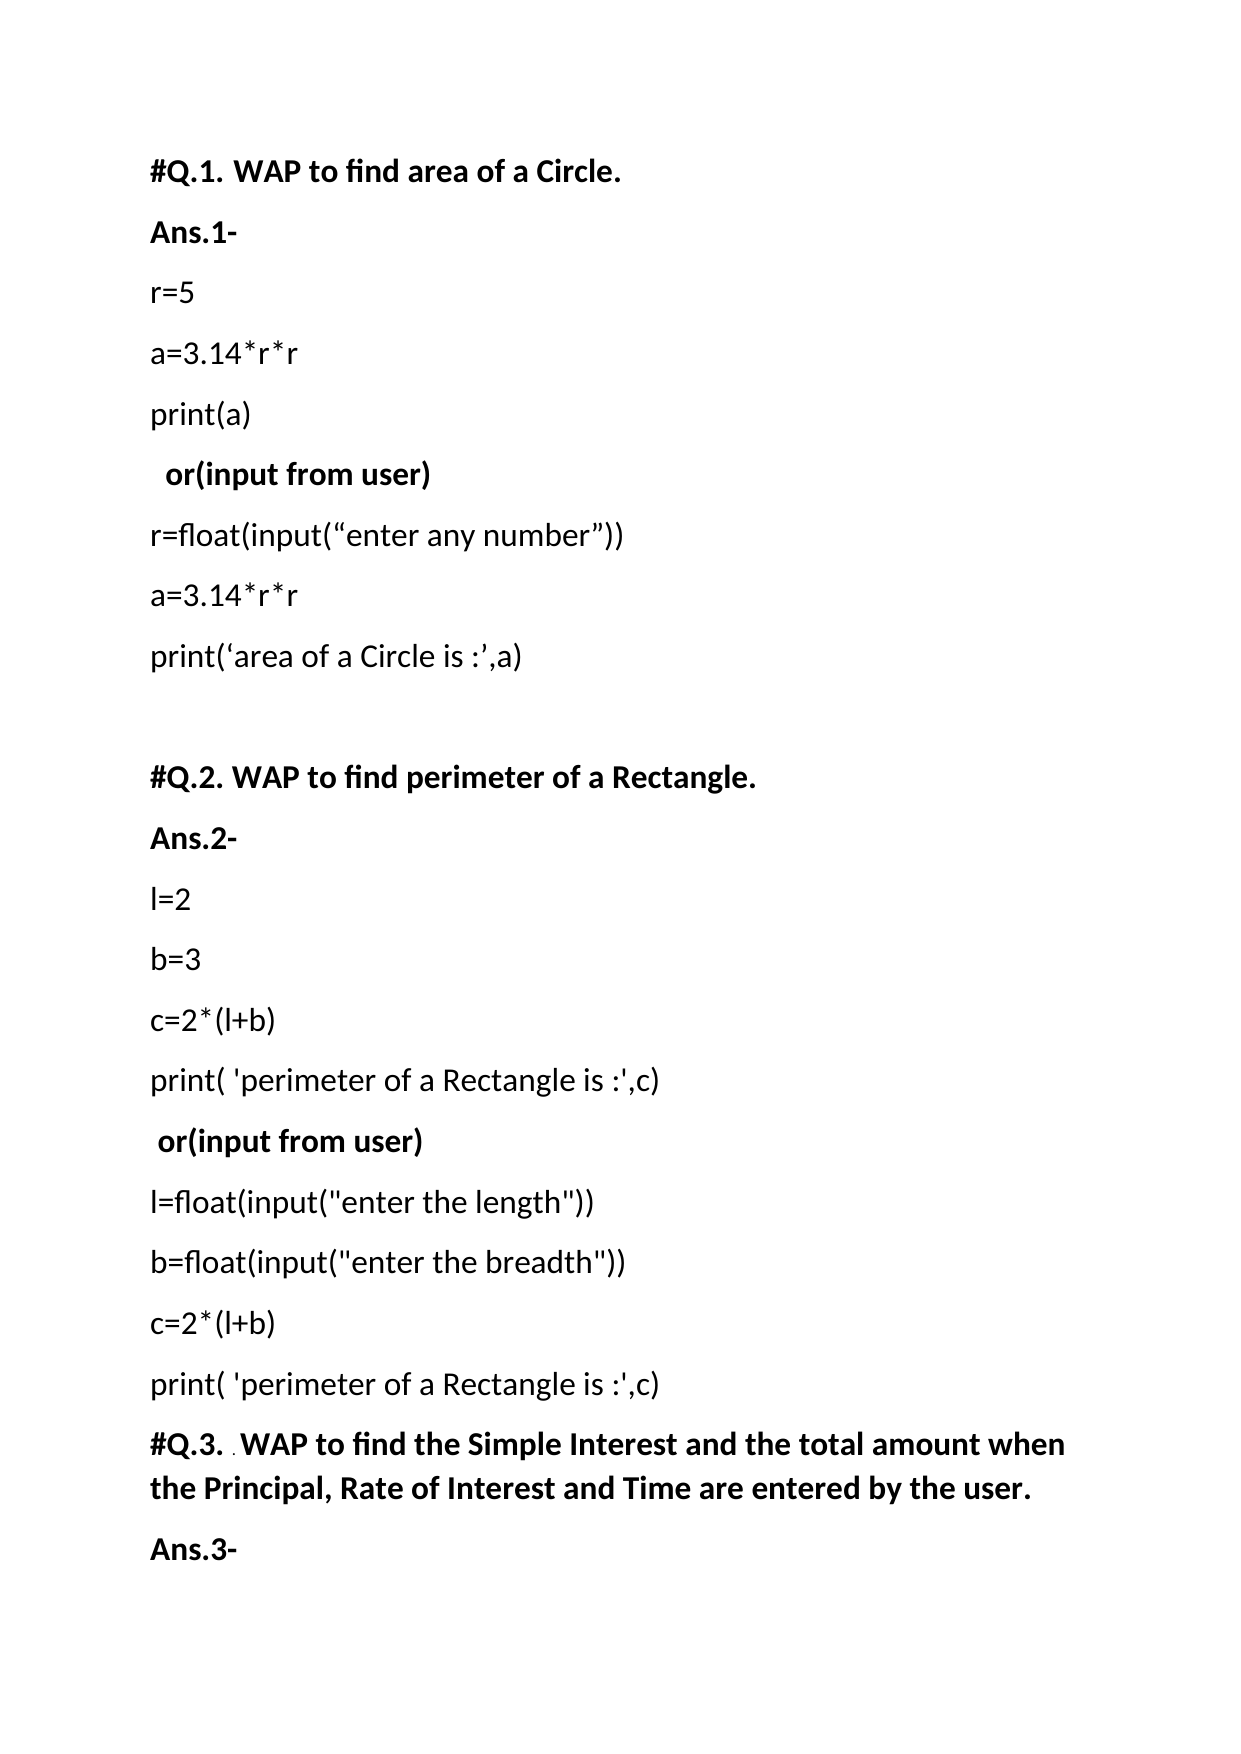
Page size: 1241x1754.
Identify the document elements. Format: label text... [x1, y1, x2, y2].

text c=2*(l+b) [150, 1302, 1090, 1343]
text l=float(input("enter the length")) [150, 1181, 1090, 1221]
text #Q.2. WAP to find perimeter of a Rectangle. [150, 756, 1090, 797]
text b=3 [150, 938, 1090, 979]
text #Q.3. . WAP to find the Simple Interest and the total amount when the Principal, Rate of Interest and Time are entered by the user. [150, 1423, 1090, 1508]
text r=float(input(“enter any number”)) [150, 514, 1090, 554]
text #Q.1. WAP to find area of a Circle. [150, 150, 1090, 191]
text print( 'perimeter of a Rectangle is :',c) [150, 1059, 1090, 1100]
text l=2 [150, 877, 1090, 918]
text Ans.2- [150, 817, 1090, 858]
text a=3.14*r*r [150, 332, 1090, 373]
text Ans.3- [150, 1528, 1090, 1568]
text Ans.1- [150, 211, 1090, 251]
text a=3.14*r*r [150, 574, 1090, 615]
text print(a) [150, 392, 1090, 433]
text or(input from user) [150, 453, 1090, 494]
text print(‘area of a Circle is :’,a) [150, 635, 1090, 676]
text print( 'perimeter of a Rectangle is :',c) [150, 1362, 1090, 1403]
text b=float(input("enter the breadth")) [150, 1241, 1090, 1282]
text r=5 [150, 271, 1090, 312]
text or(input from user) [150, 1120, 1090, 1161]
text c=2*(l+b) [150, 999, 1090, 1039]
